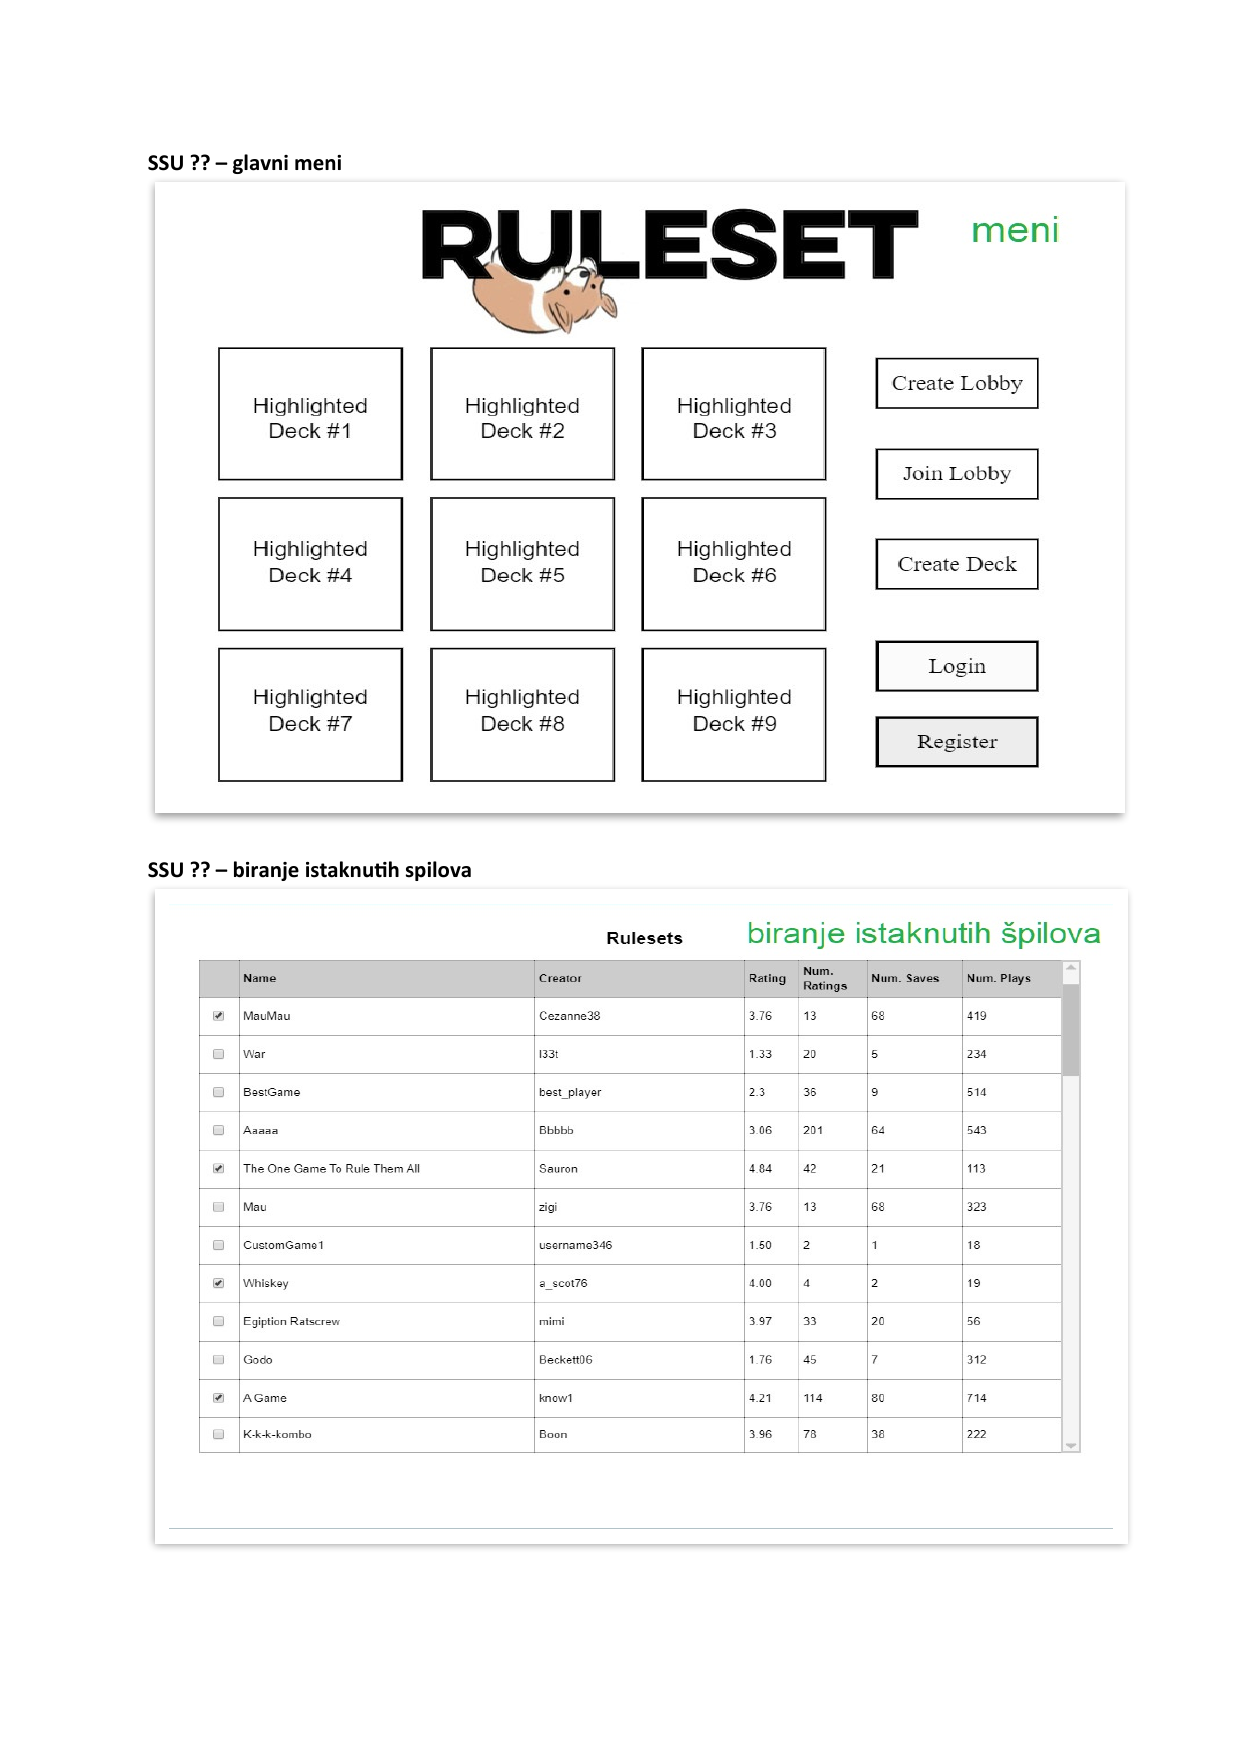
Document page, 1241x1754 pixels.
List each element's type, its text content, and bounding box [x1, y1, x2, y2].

picture [169, 197, 1110, 799]
picture [169, 904, 1113, 1529]
